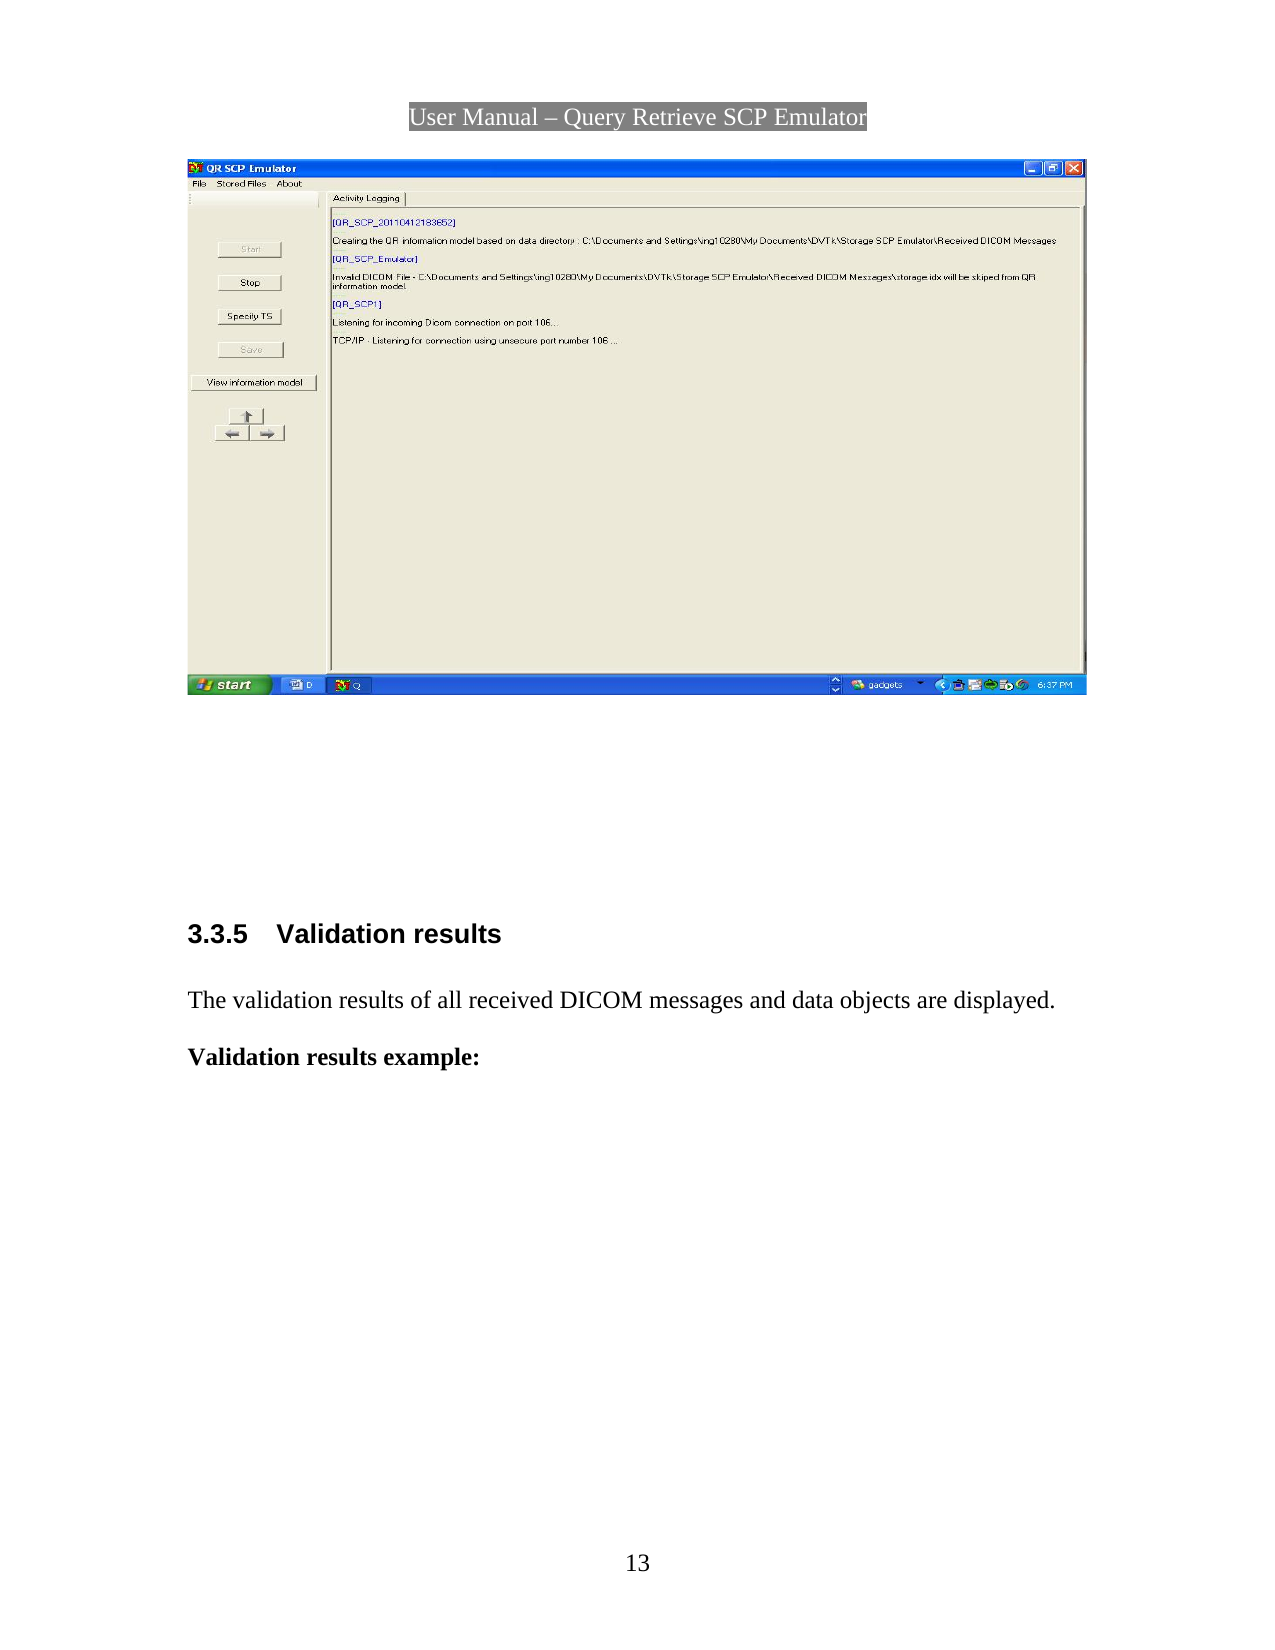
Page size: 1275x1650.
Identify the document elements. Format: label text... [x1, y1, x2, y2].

text The validation results of all received DICOM messages and data objects are displayed. [187, 985, 1087, 1013]
text Validation results example: [187, 1042, 1087, 1071]
subtitle Validation results [187, 918, 1087, 950]
picture [187, 159, 1087, 695]
